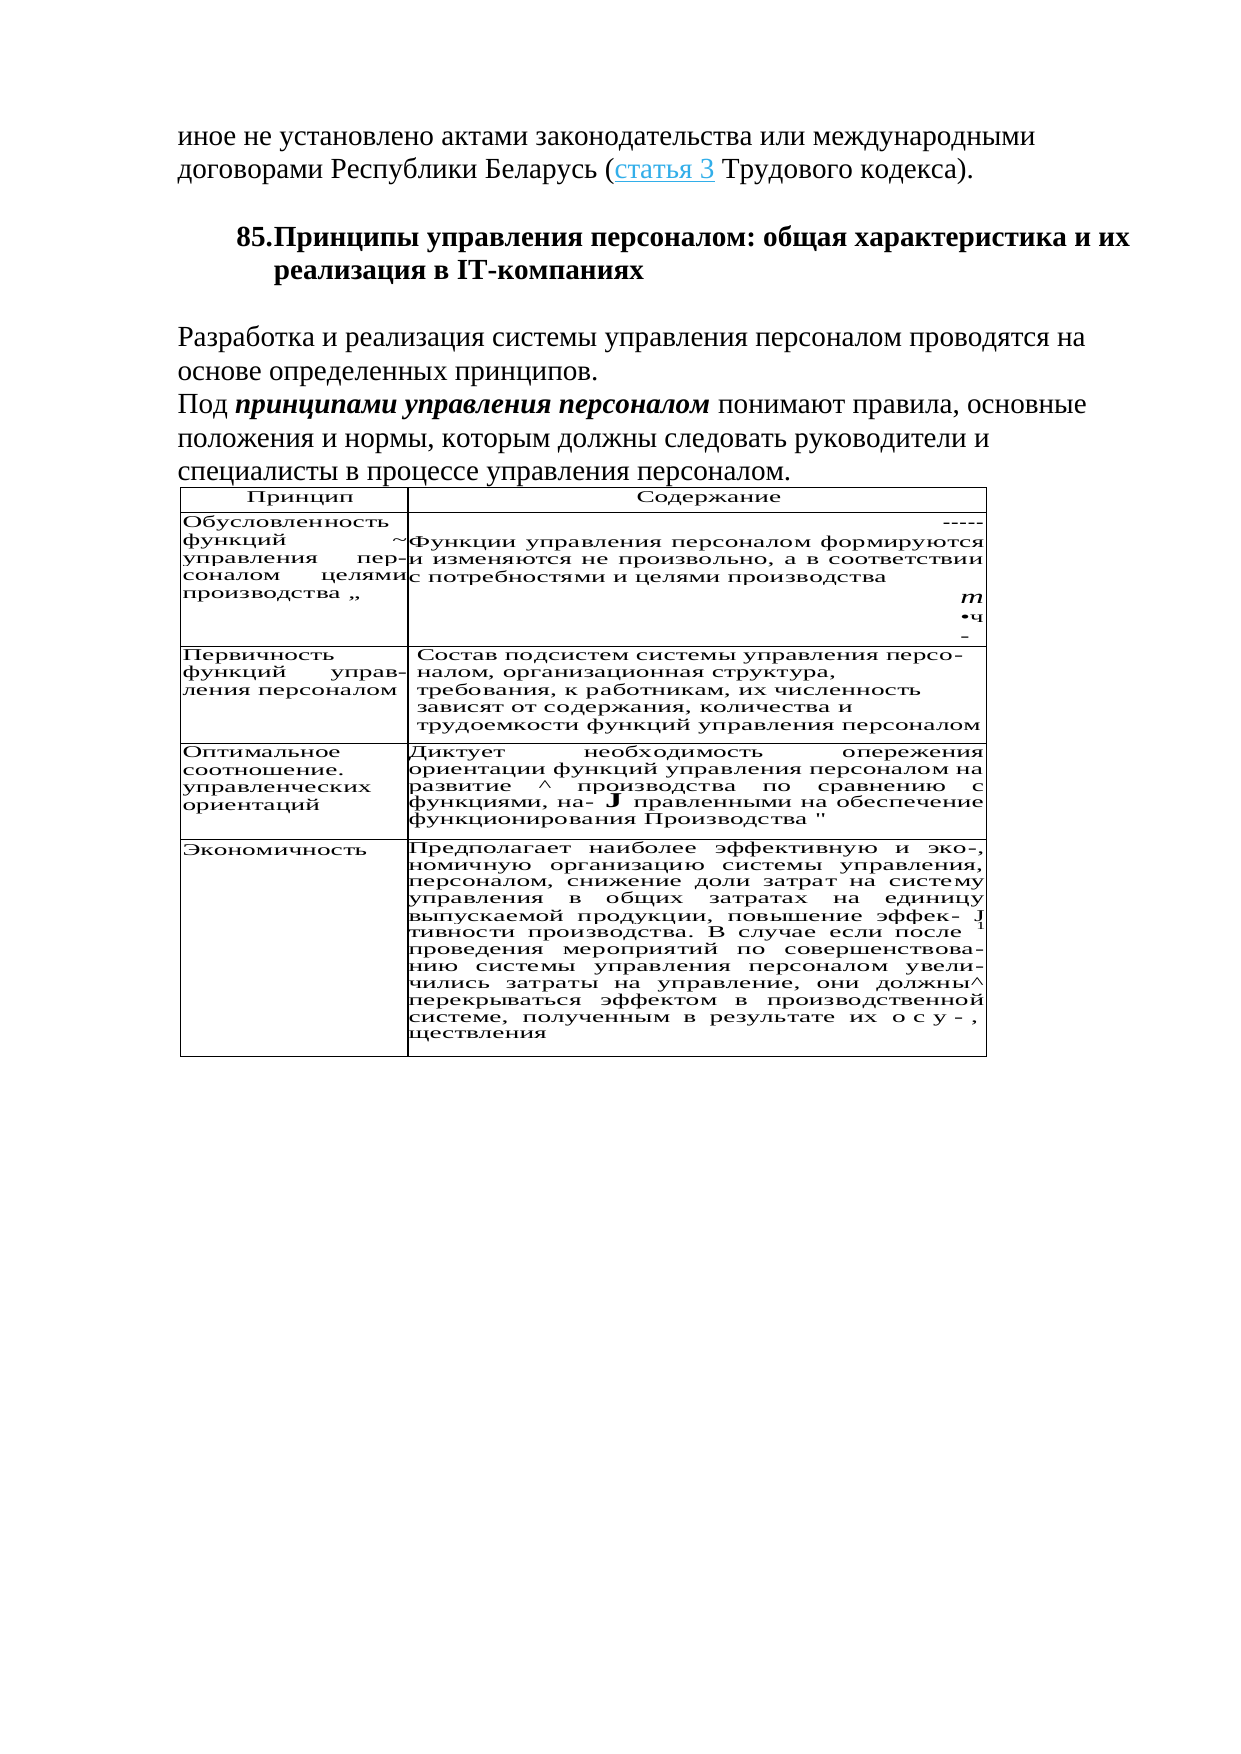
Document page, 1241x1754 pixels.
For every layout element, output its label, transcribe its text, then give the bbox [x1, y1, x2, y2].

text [177, 118, 1152, 185]
text Разработка и реализация системы управления персоналом проводятся на основе определенных принципов. [177, 319, 1152, 386]
text Под принципами управления персоналом понимают правила, основные положения и нормы, которым должны следовать руководители и специалисты в процессе управления персоналом. [177, 386, 1152, 487]
list Принципы управления персоналом: общая характеристика и их реализация в IT-компаниях [236, 219, 1152, 286]
